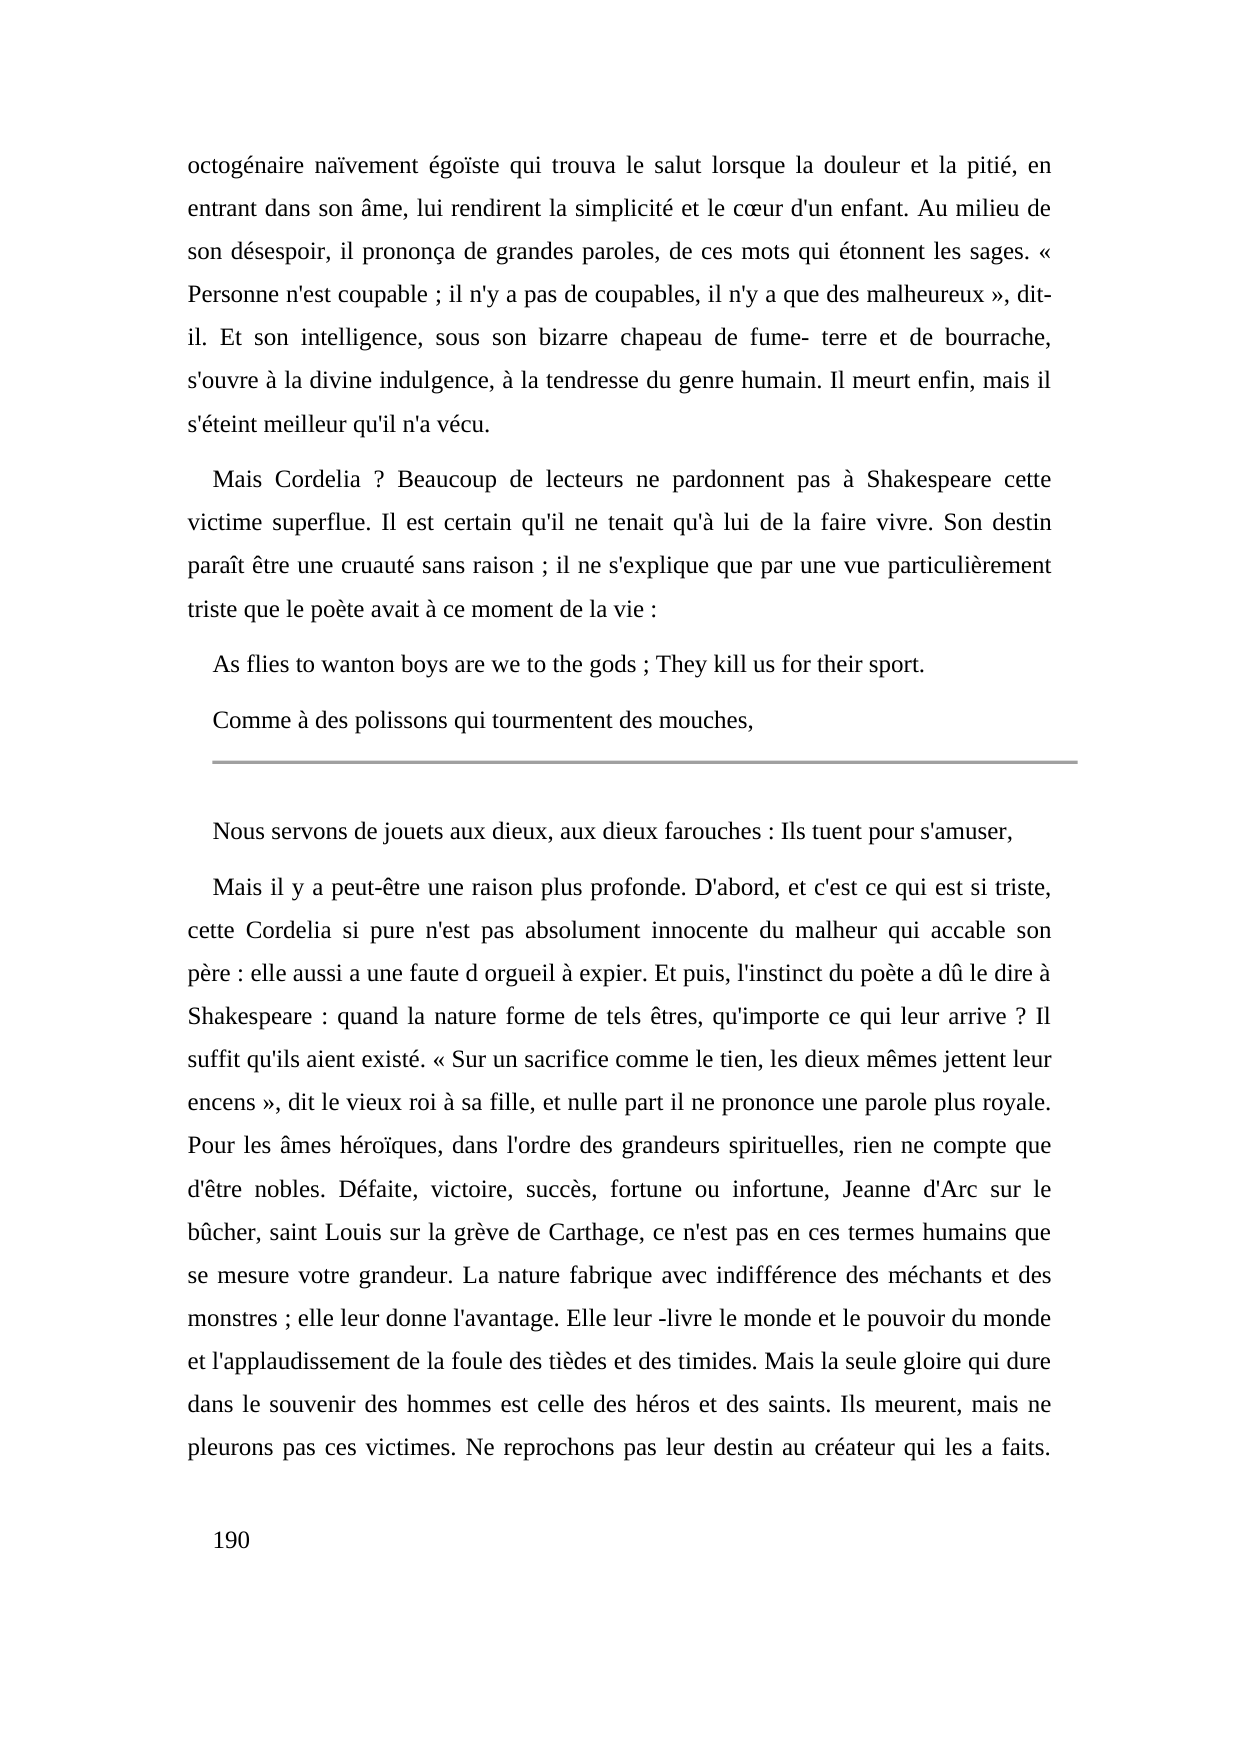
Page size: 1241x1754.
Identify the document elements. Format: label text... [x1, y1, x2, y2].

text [187, 150, 1053, 437]
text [187, 872, 1053, 1461]
text Mais Cordelia ? Beaucoup de lecteurs ne pardonnent pas à Shakespeare cette victime superflue. Il est certain qu'il ne tenait qu'à lui de la faire vivre. Son destin paraît être une cruauté sans raison ; il ne s'explique que par une vue particulièrement triste que le poète avait à ce moment de la vie : [187, 464, 1053, 622]
text Comme à des polissons qui tourmentent des mouches, [187, 705, 1053, 734]
text Nous servons de jouets aux dieux, aux dieux farouches : Ils tuent pour s'amuser, [187, 816, 1053, 845]
text As flies to wanton boys are we to the gods ; They kill us for their sport. [187, 649, 1053, 678]
